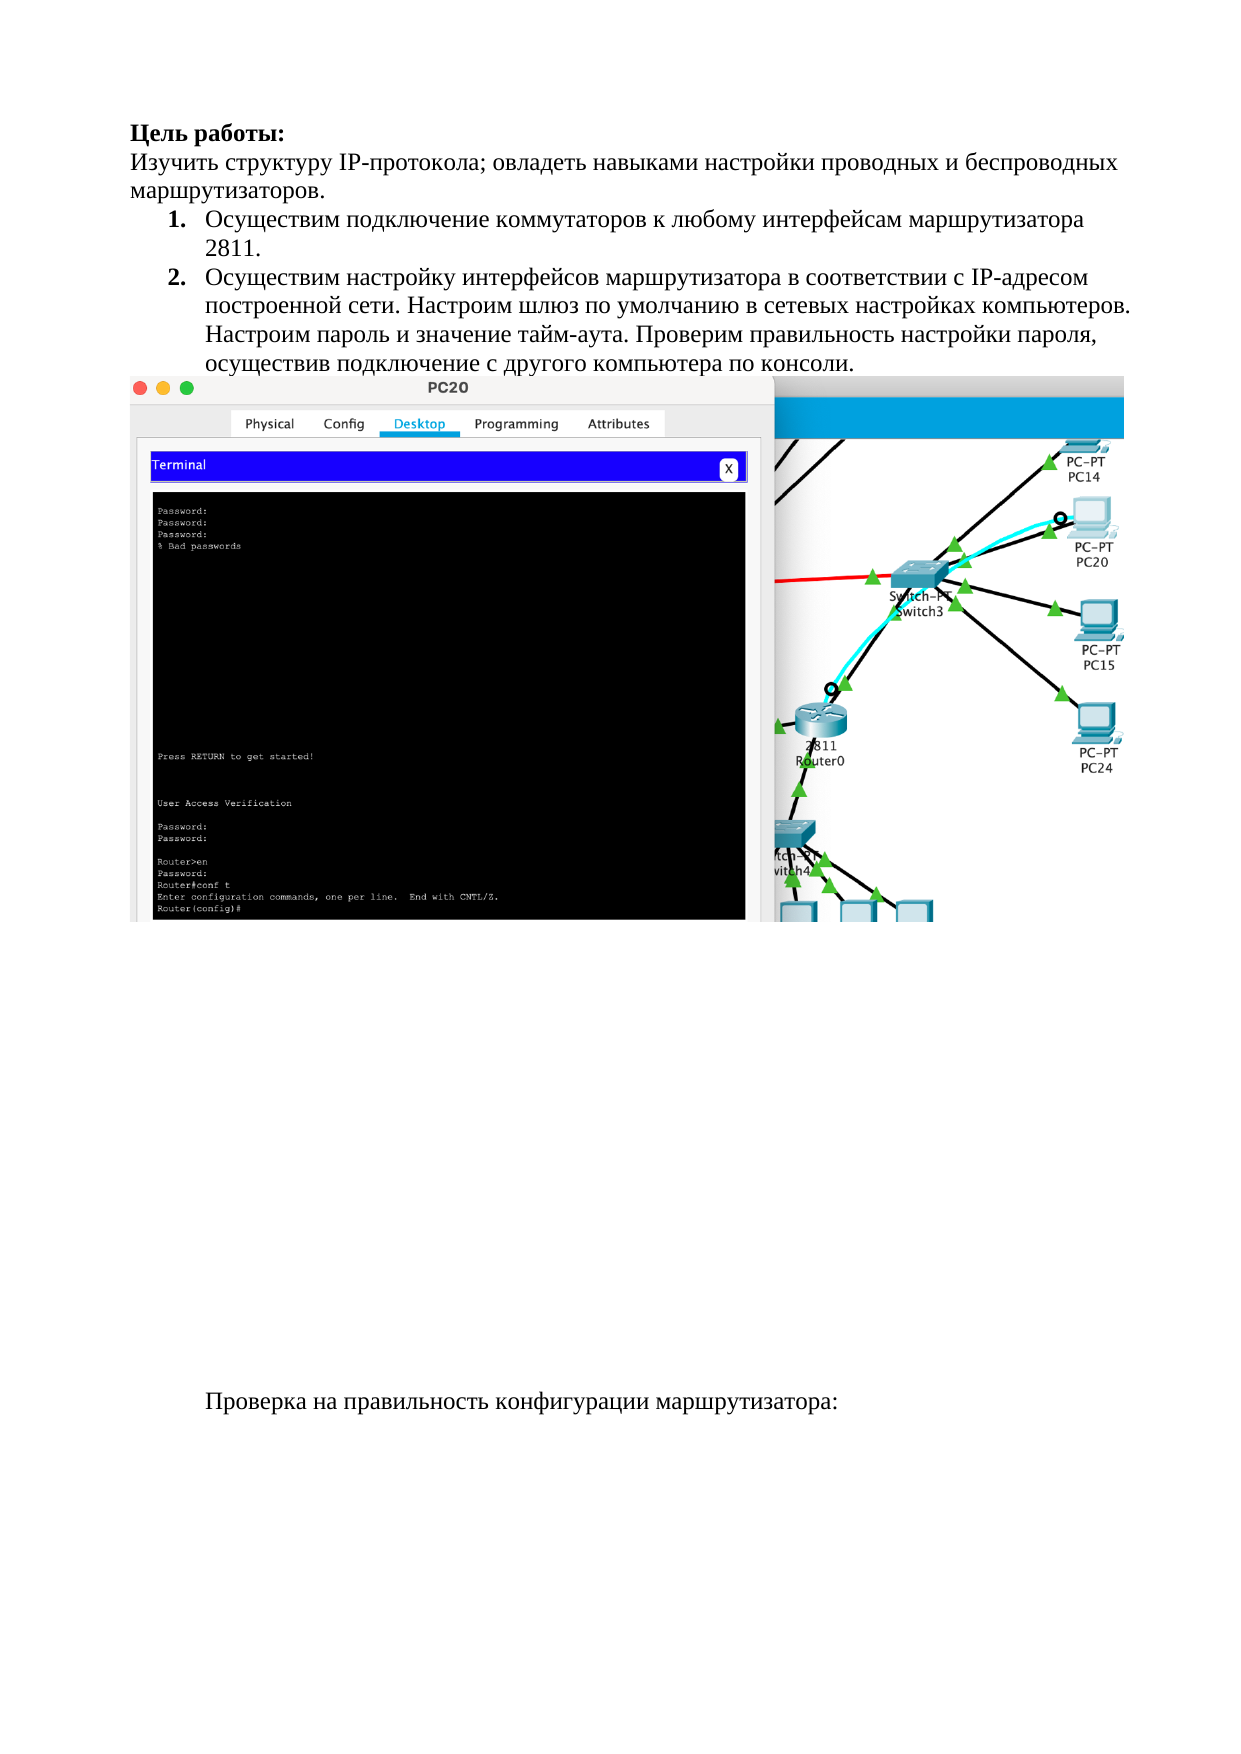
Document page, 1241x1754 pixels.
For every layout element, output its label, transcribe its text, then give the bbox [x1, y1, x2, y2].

text Цель работы: [130, 118, 1134, 147]
text Изучить структуру IP-протокола; овладеть навыками настройки проводных и беспроводных маршрутизаторов. [130, 147, 1134, 204]
list Осуществим настройку интерфейсов маршрутизатора в соответствии с IP-адресом построенной сети. Настроим шлюз по умолчанию в сетевых настройках компьютеров. Настроим пароль и значение тайм-аута. Проверим правильность настройки пароля, осуществив подключение с другого компьютера по консоли. [167, 262, 1134, 377]
picture [129, 376, 1124, 922]
text Проверка на правильность конфигурации маршрутизатора: [205, 1386, 1134, 1415]
list Осуществим подключение коммутаторов к любому интерфейсам маршрутизатора 2811. [167, 204, 1134, 262]
